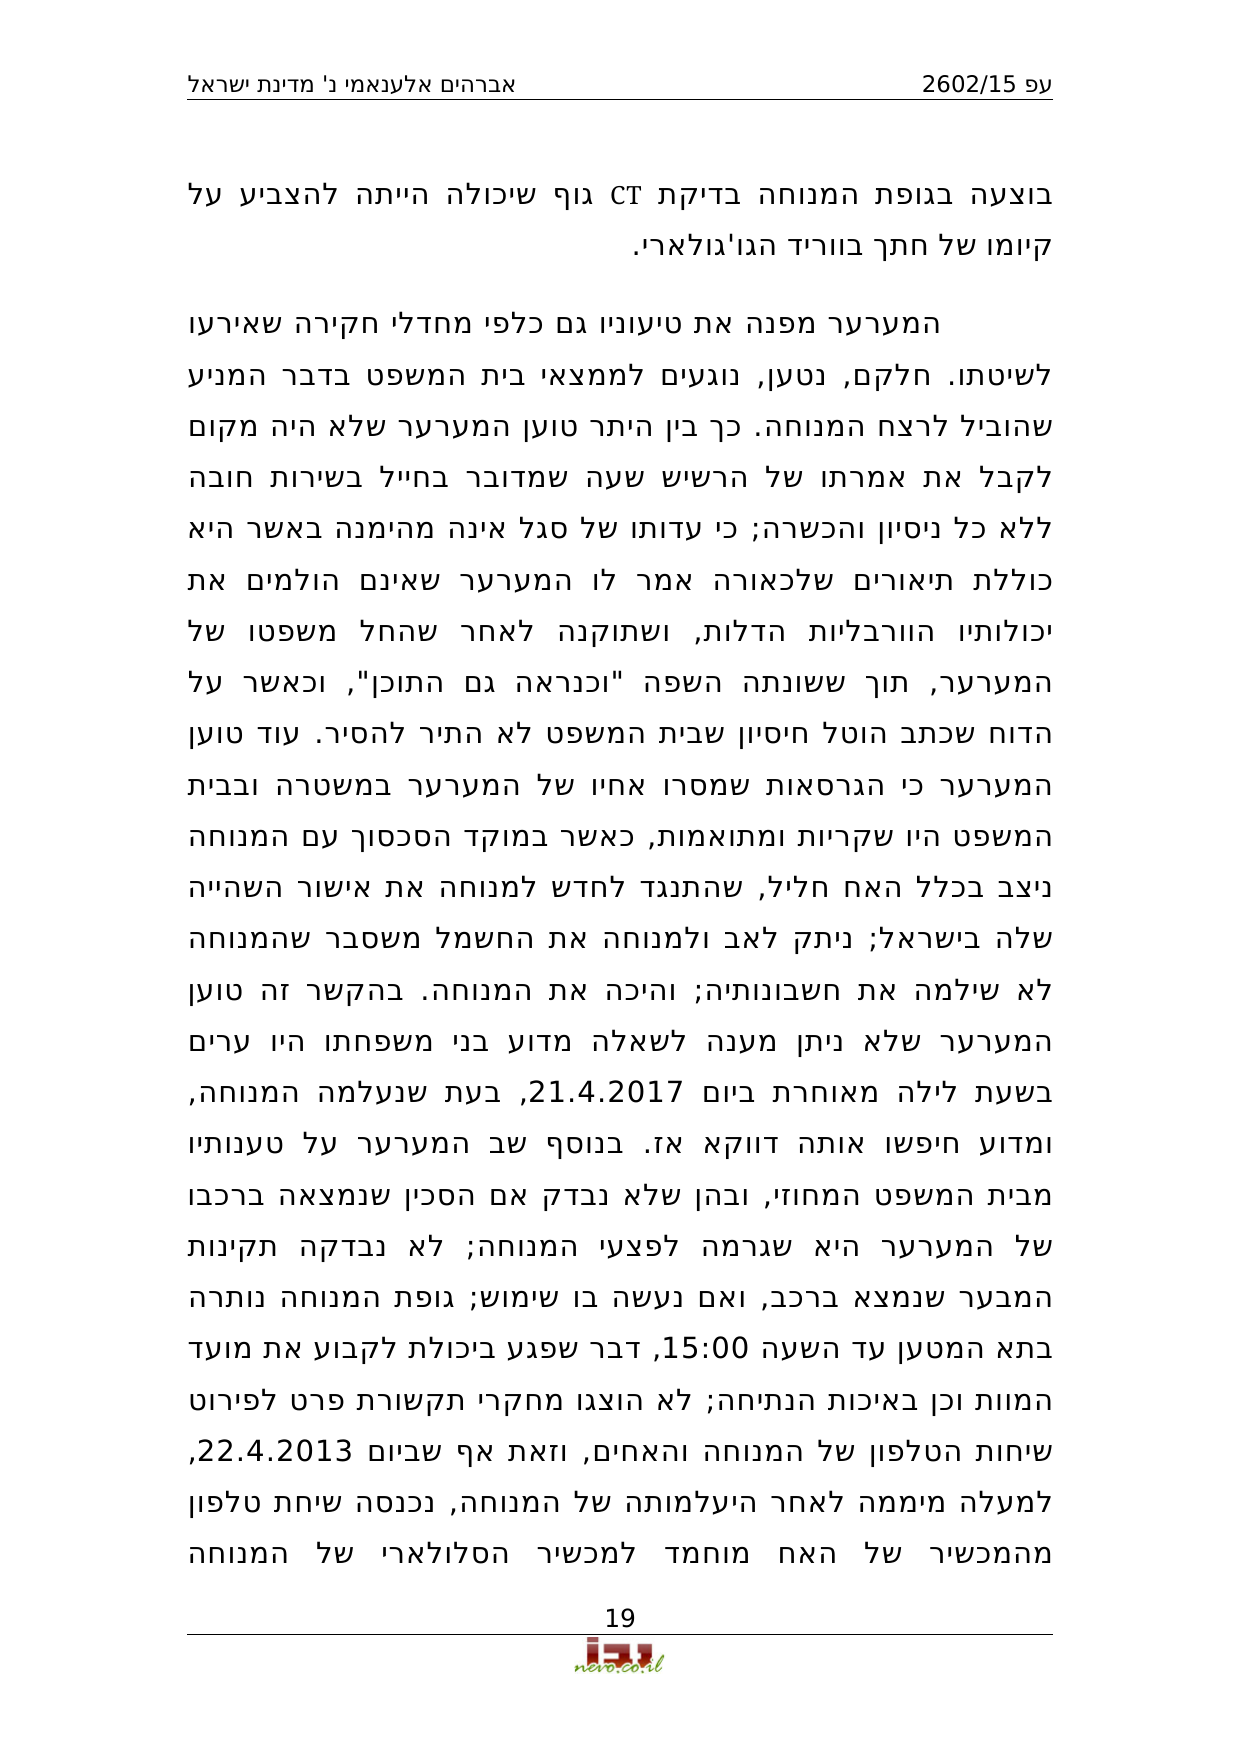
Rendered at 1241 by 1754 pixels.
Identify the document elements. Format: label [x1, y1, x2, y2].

text [187, 306, 1053, 1571]
picture [574, 1637, 666, 1674]
text [187, 177, 1053, 263]
